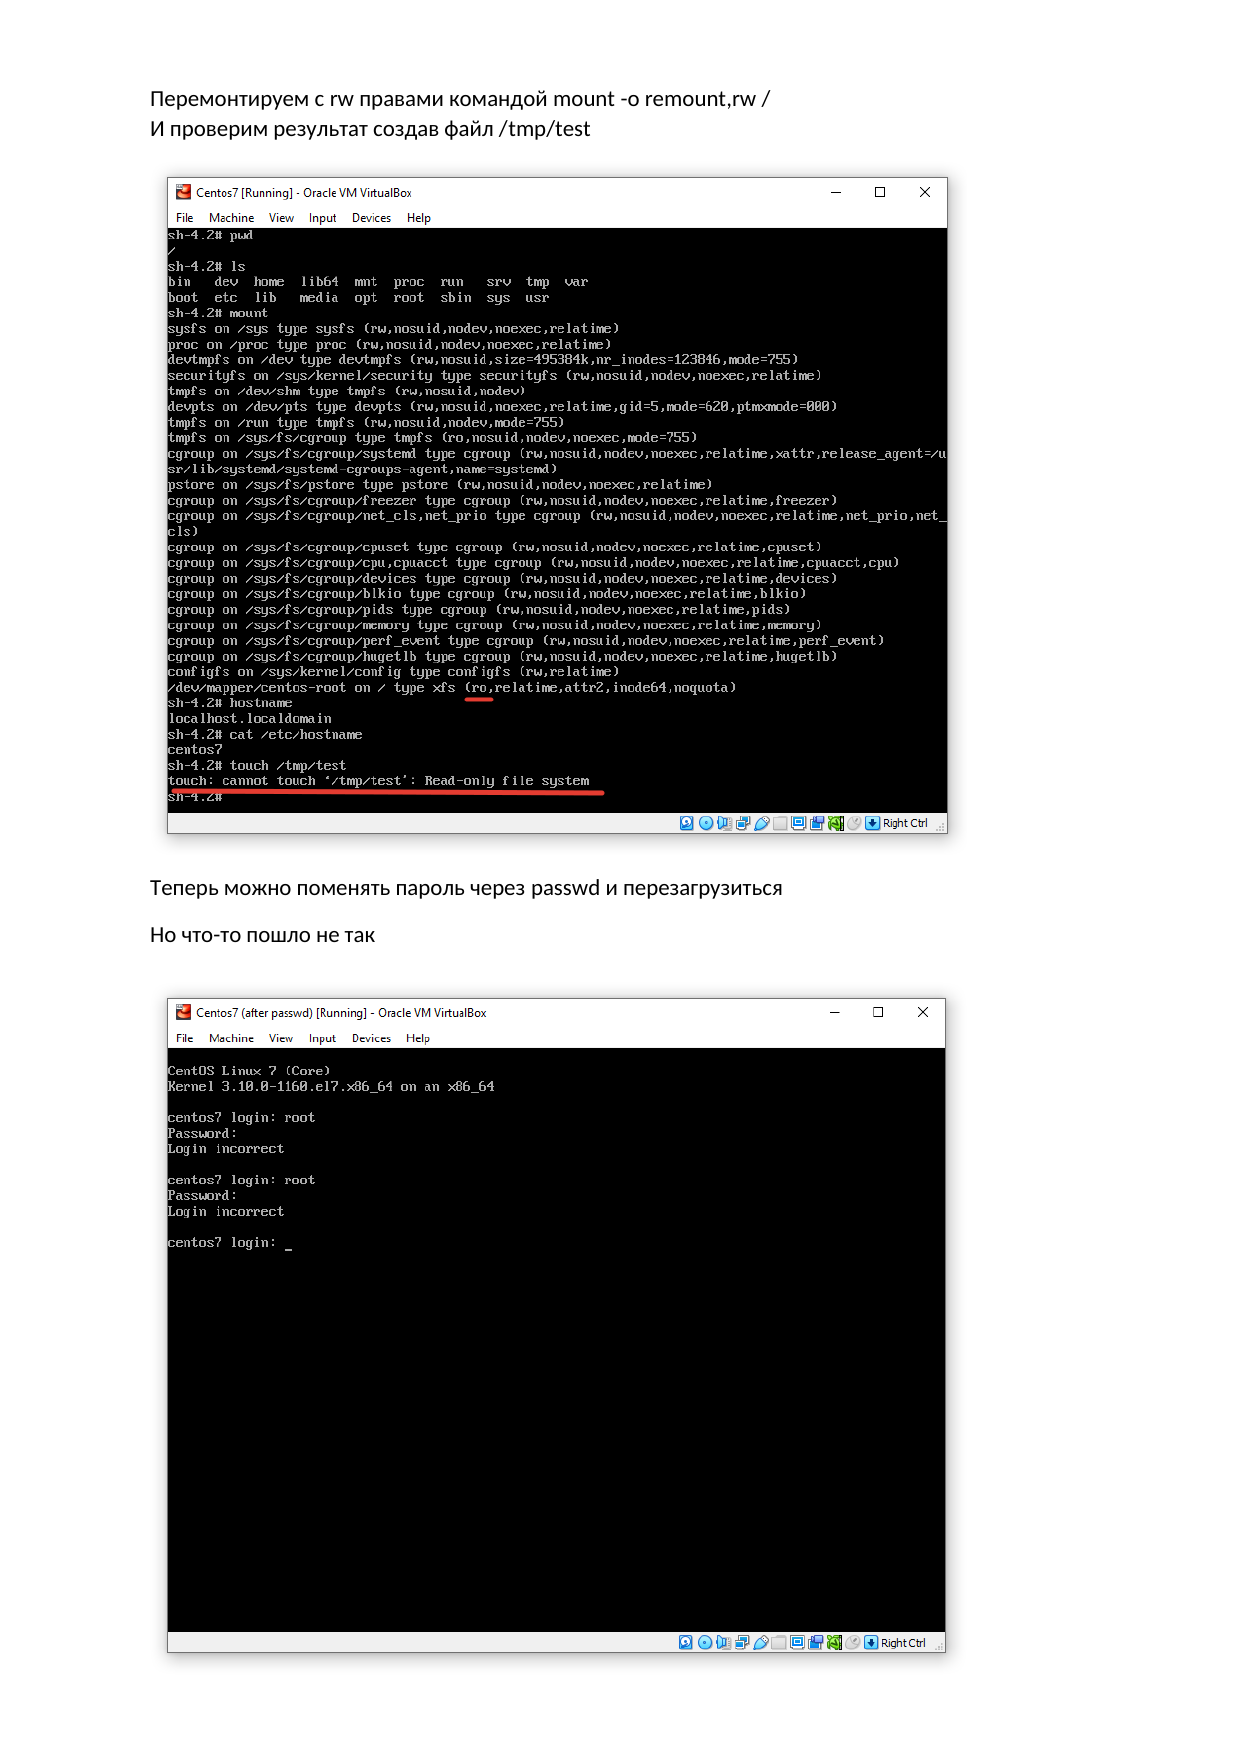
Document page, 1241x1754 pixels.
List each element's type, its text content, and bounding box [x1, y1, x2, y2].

picture [150, 161, 968, 855]
picture [150, 966, 977, 1684]
text Но что-то пошло не так [150, 920, 1090, 948]
text Перемонтируем с rw правами командой mount -o remount,rw / И проверим результат создав файл /tmp/test [150, 84, 1090, 143]
text Теперь можно поменять пароль через passwd и перезагрузиться [150, 873, 1090, 901]
